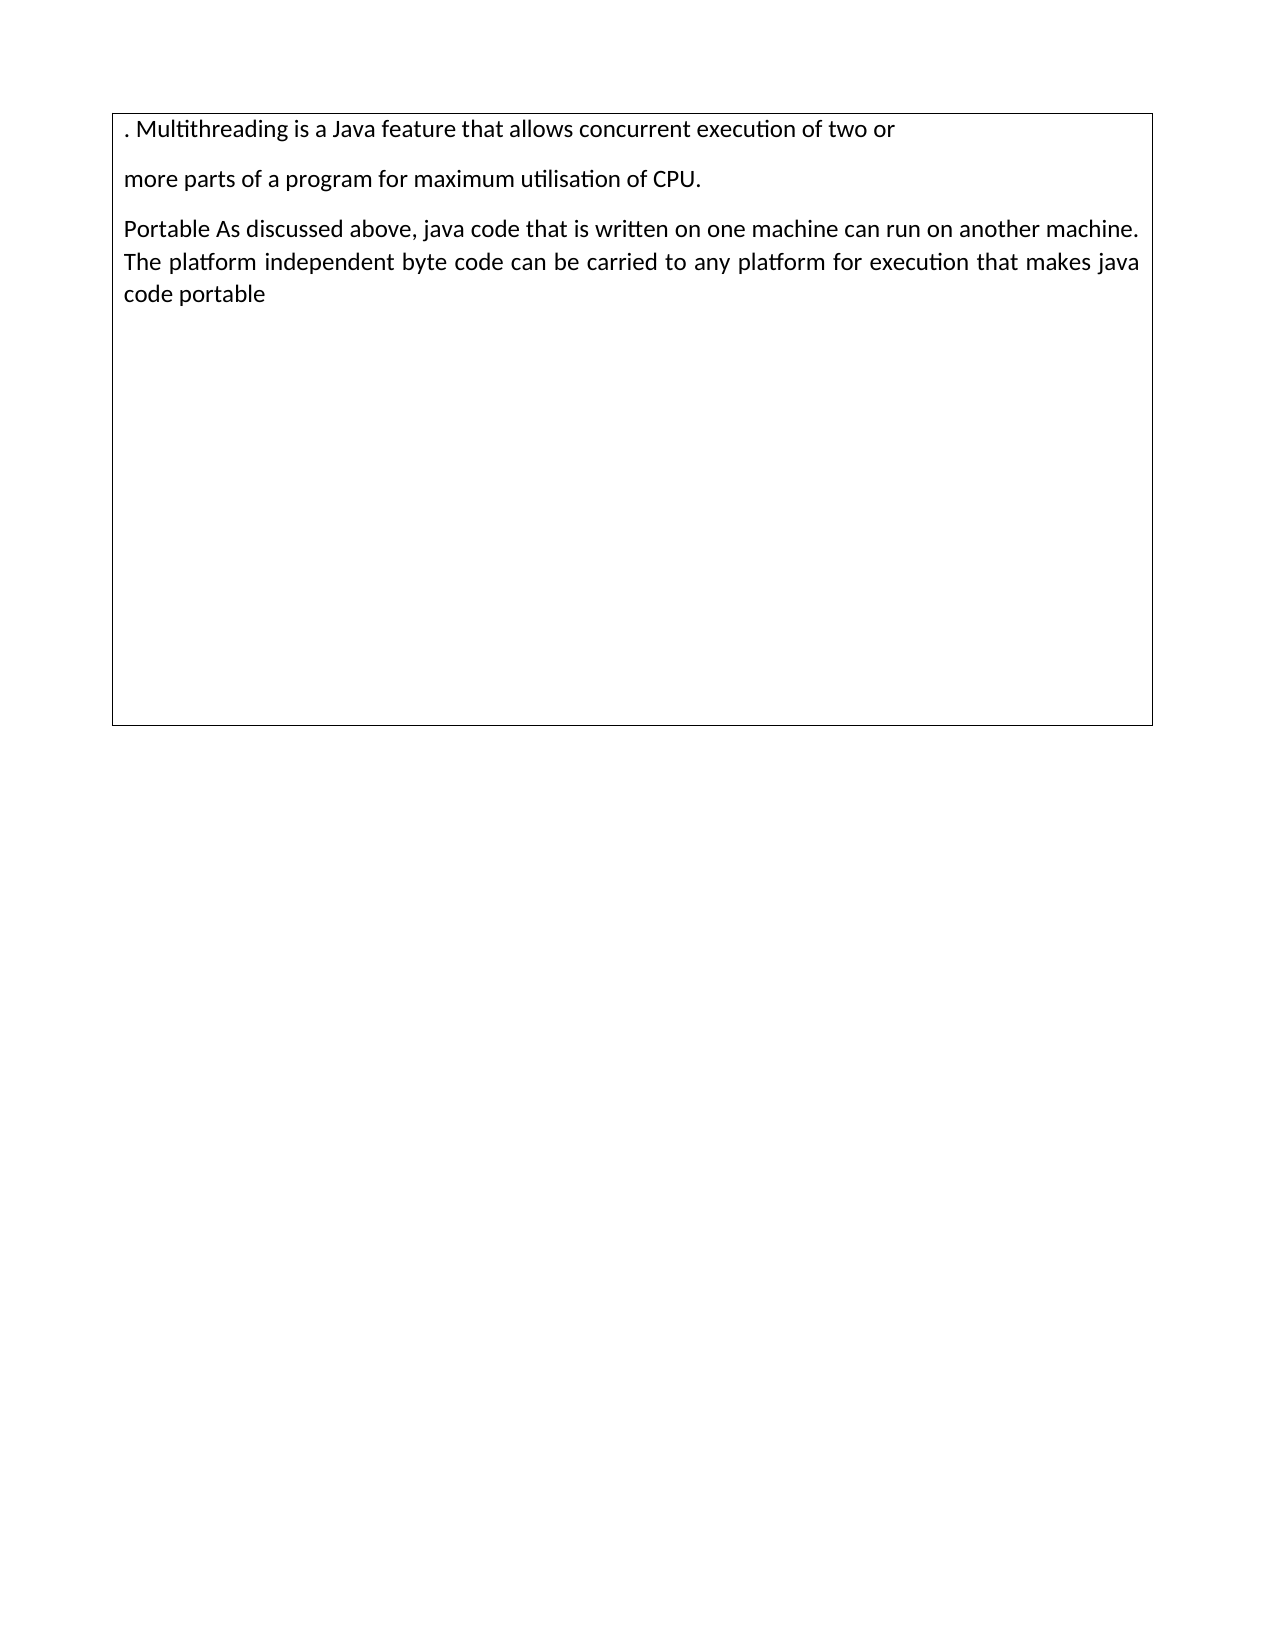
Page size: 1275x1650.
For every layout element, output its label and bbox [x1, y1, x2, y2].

table_cell [113, 114, 1152, 725]
